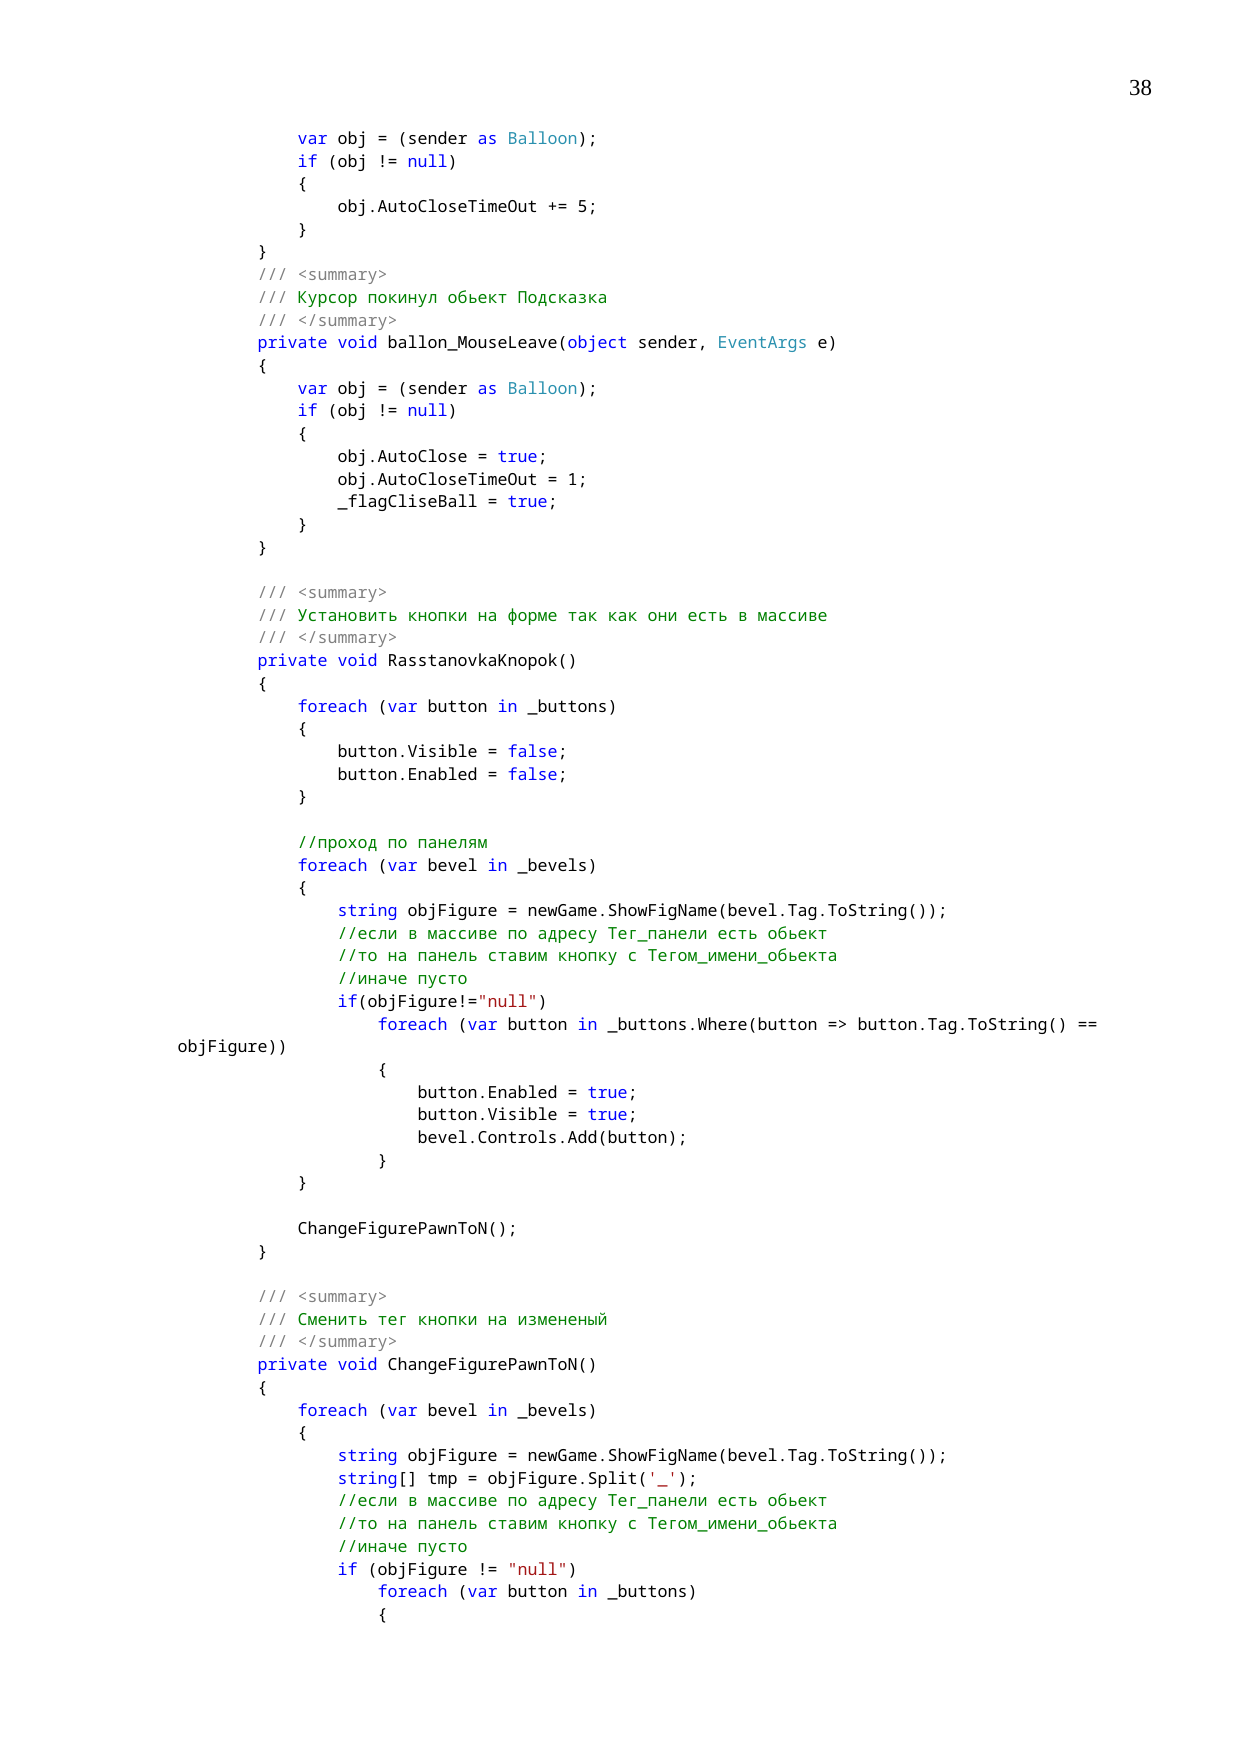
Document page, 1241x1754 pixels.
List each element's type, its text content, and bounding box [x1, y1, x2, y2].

text { [177, 422, 1152, 444]
text { [177, 353, 1152, 376]
text { [177, 876, 1152, 898]
text //если в массиве по адресу Тег_панели есть обьект [177, 921, 1152, 944]
text obj.AutoCloseTimeOut += 5; [177, 194, 1152, 217]
text //если в массиве по адресу Тег_панели есть обьект [177, 1489, 1152, 1512]
text foreach (var button in _buttons) [177, 694, 1152, 717]
text button.Enabled = false; [177, 762, 1152, 785]
text { [177, 172, 1152, 194]
text /// <summary> [177, 1284, 1152, 1307]
text private void ChangeFigurePawnToN() [177, 1353, 1152, 1375]
text } [177, 240, 1152, 263]
text private void RasstanovkaKnopok() [177, 649, 1152, 671]
text } [177, 217, 1152, 240]
text } [177, 1171, 1152, 1194]
text } [177, 1239, 1152, 1262]
text if(objFigure!="null") [177, 989, 1152, 1012]
text //иначе пусто [177, 967, 1152, 989]
text /// </summary> [177, 308, 1152, 331]
text //то на панель ставим кнопку с Тегом_имени_обьекта [177, 1512, 1152, 1534]
text ChangeFigurePawnToN(); [177, 1216, 1152, 1239]
text { [177, 1375, 1152, 1398]
text } [177, 785, 1152, 808]
text { [177, 671, 1152, 694]
text /// Курсор покинул обьект Подсказка [177, 285, 1152, 308]
text foreach (var button in _buttons) [177, 1580, 1152, 1602]
text /// </summary> [177, 626, 1152, 649]
text { [177, 1057, 1152, 1080]
text var obj = (sender as Balloon); [177, 126, 1152, 149]
text string objFigure = newGame.ShowFigName(bevel.Tag.ToString()); [177, 898, 1152, 921]
text /// </summary> [177, 1330, 1152, 1353]
text { [177, 1421, 1152, 1443]
text bevel.Controls.Add(button); [177, 1126, 1152, 1148]
text foreach (var button in _buttons.Where(button => button.Tag.ToString() == objFigure)) [177, 1012, 1152, 1057]
text foreach (var bevel in _bevels) [177, 853, 1152, 876]
text //иначе пусто [177, 1534, 1152, 1557]
text obj.AutoClose = true; [177, 444, 1152, 467]
text } [177, 1148, 1152, 1171]
text button.Enabled = true; [177, 1080, 1152, 1103]
text if (obj != null) [177, 399, 1152, 422]
text var obj = (sender as Balloon); [177, 376, 1152, 399]
text } [177, 535, 1152, 558]
text if (objFigure != "null") [177, 1557, 1152, 1580]
text private void ballon_MouseLeave(object sender, EventArgs e) [177, 331, 1152, 353]
text } [177, 512, 1152, 535]
text obj.AutoCloseTimeOut = 1; [177, 467, 1152, 490]
text /// Сменить тег кнопки на измененый [177, 1307, 1152, 1330]
text //то на панель ставим кнопку с Тегом_имени_обьекта [177, 944, 1152, 967]
text /// Установить кнопки на форме так как они есть в массиве [177, 603, 1152, 626]
text foreach (var bevel in _bevels) [177, 1398, 1152, 1421]
text string objFigure = newGame.ShowFigName(bevel.Tag.ToString()); [177, 1443, 1152, 1466]
text /// <summary> [177, 263, 1152, 285]
text _flagCliseBall = true; [177, 490, 1152, 512]
text { [177, 717, 1152, 739]
text { [177, 1602, 1152, 1625]
text button.Visible = true; [177, 1103, 1152, 1126]
text string[] tmp = objFigure.Split('_'); [177, 1466, 1152, 1489]
text //проход по панелям [177, 830, 1152, 853]
text button.Visible = false; [177, 739, 1152, 762]
text if (obj != null) [177, 149, 1152, 172]
text /// <summary> [177, 581, 1152, 603]
